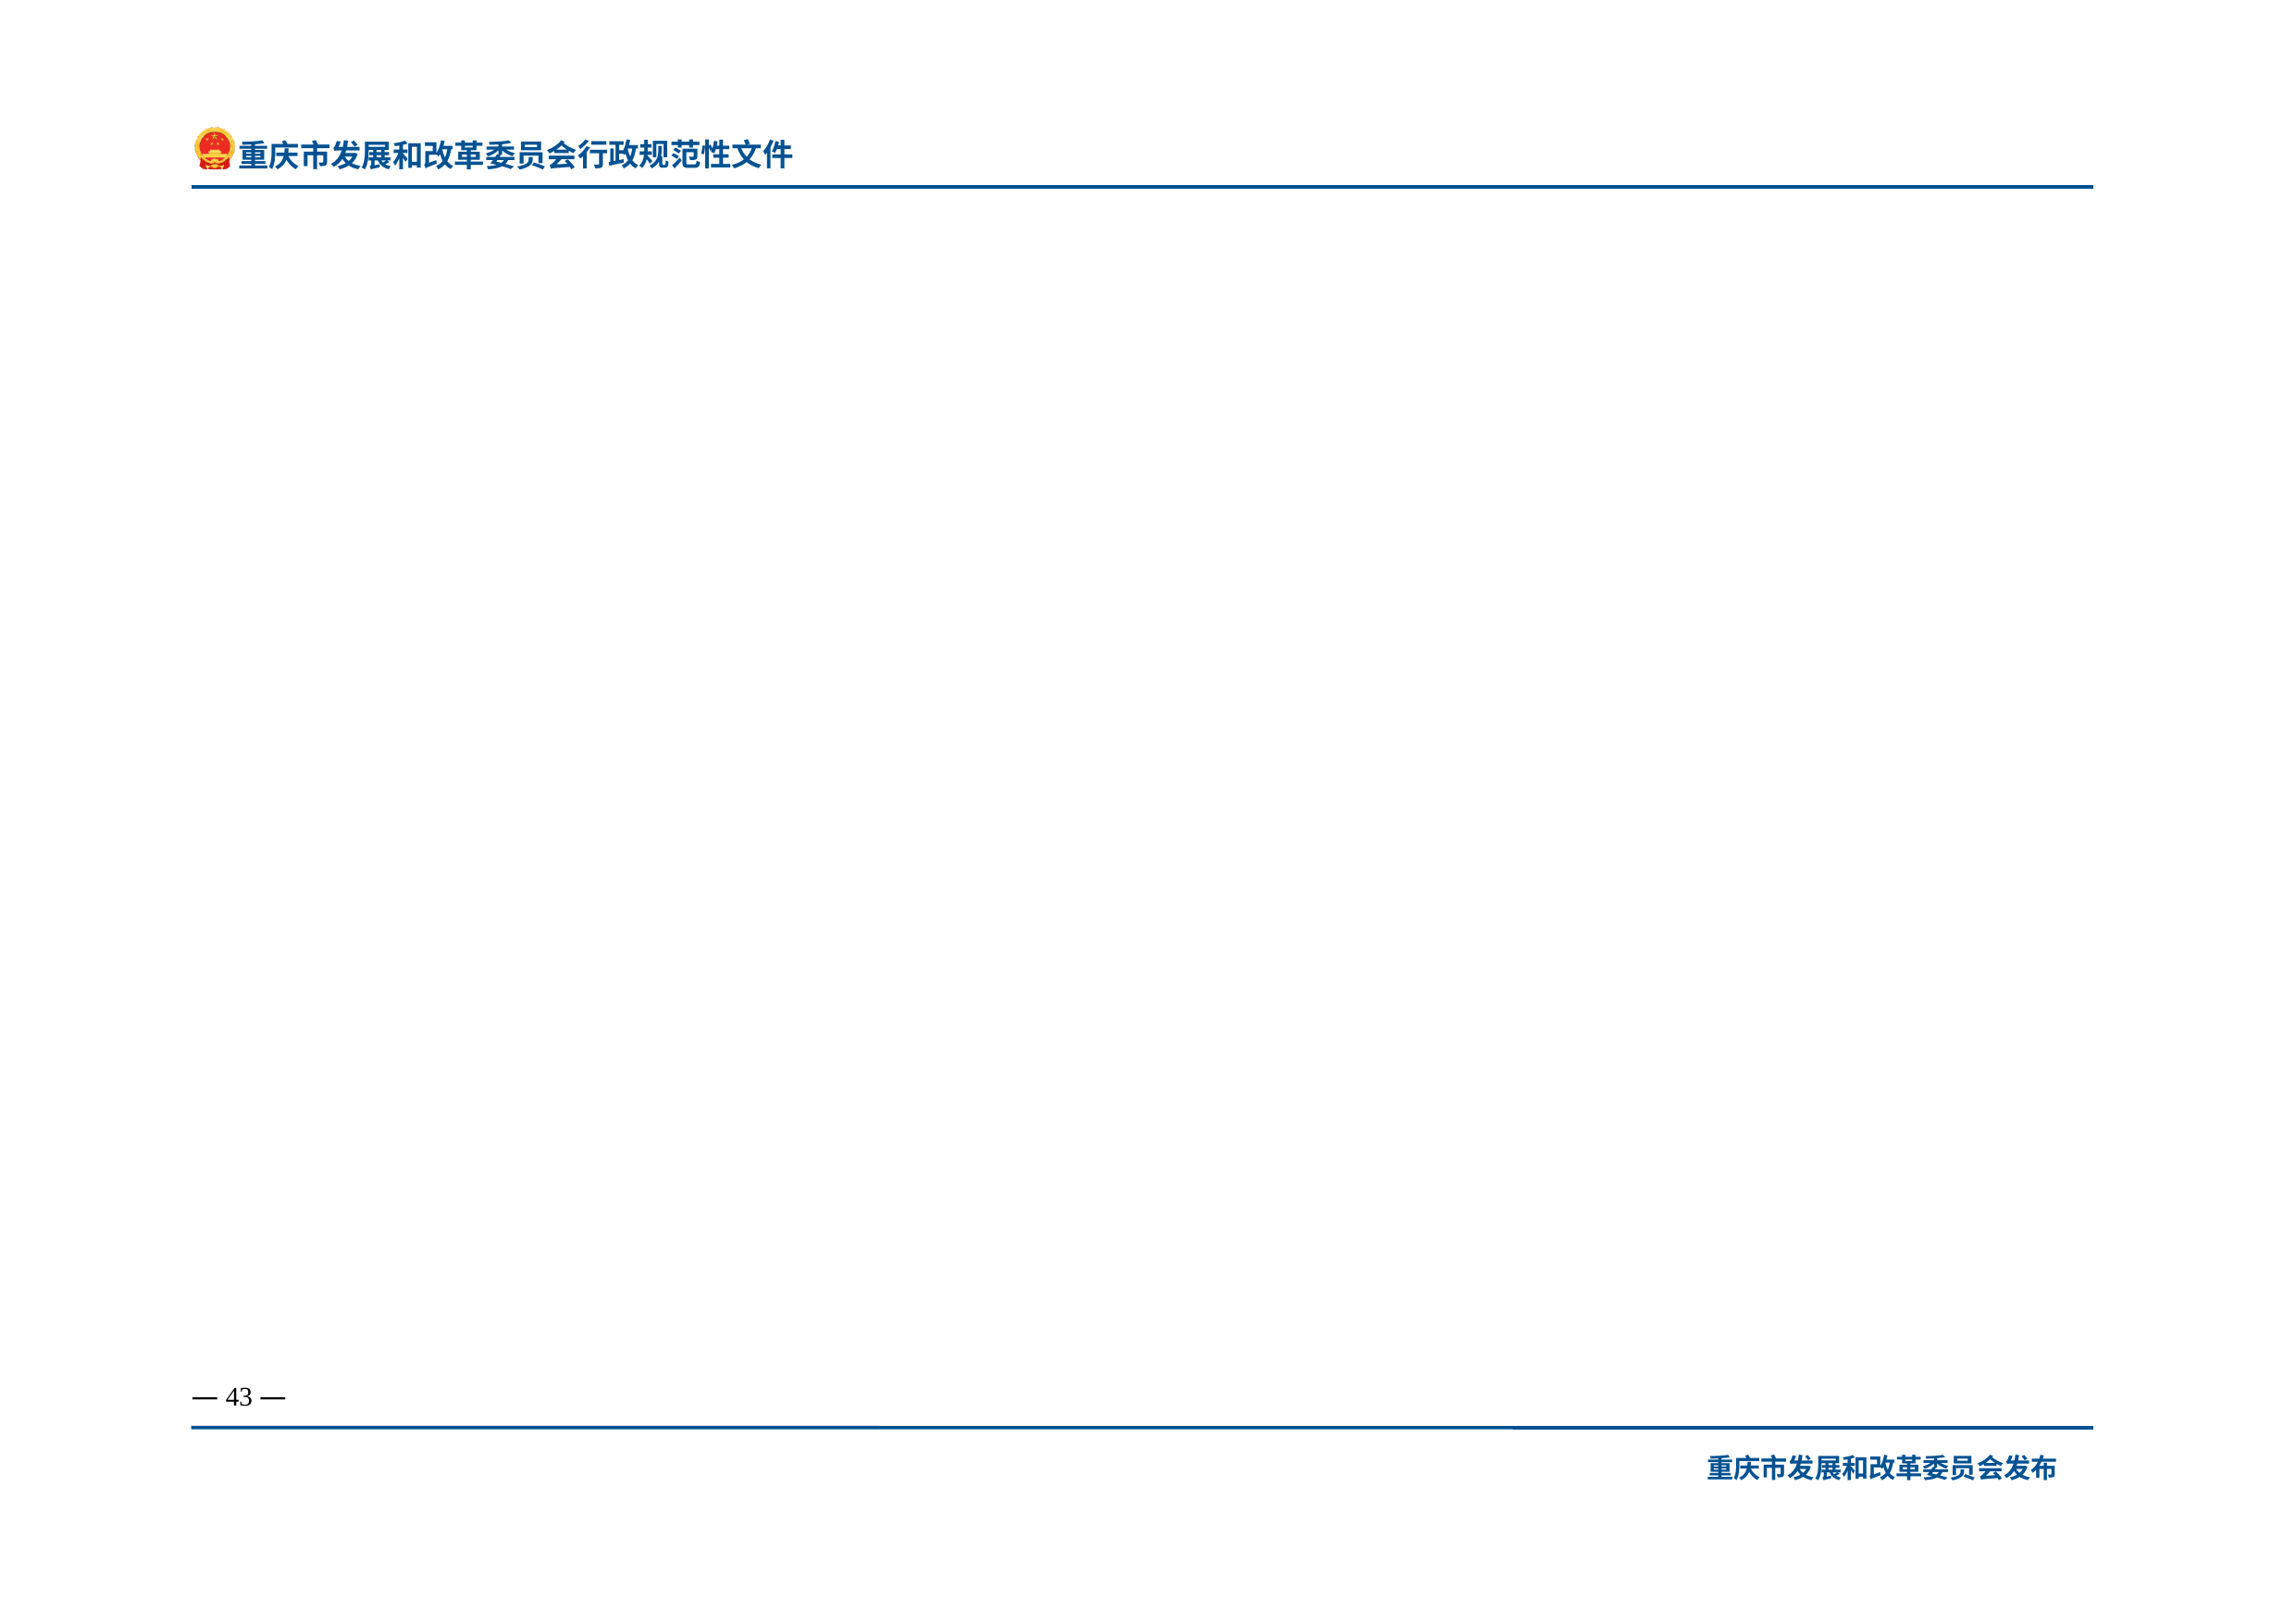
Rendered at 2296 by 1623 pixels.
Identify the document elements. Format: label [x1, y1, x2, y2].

picture [191, 126, 239, 173]
